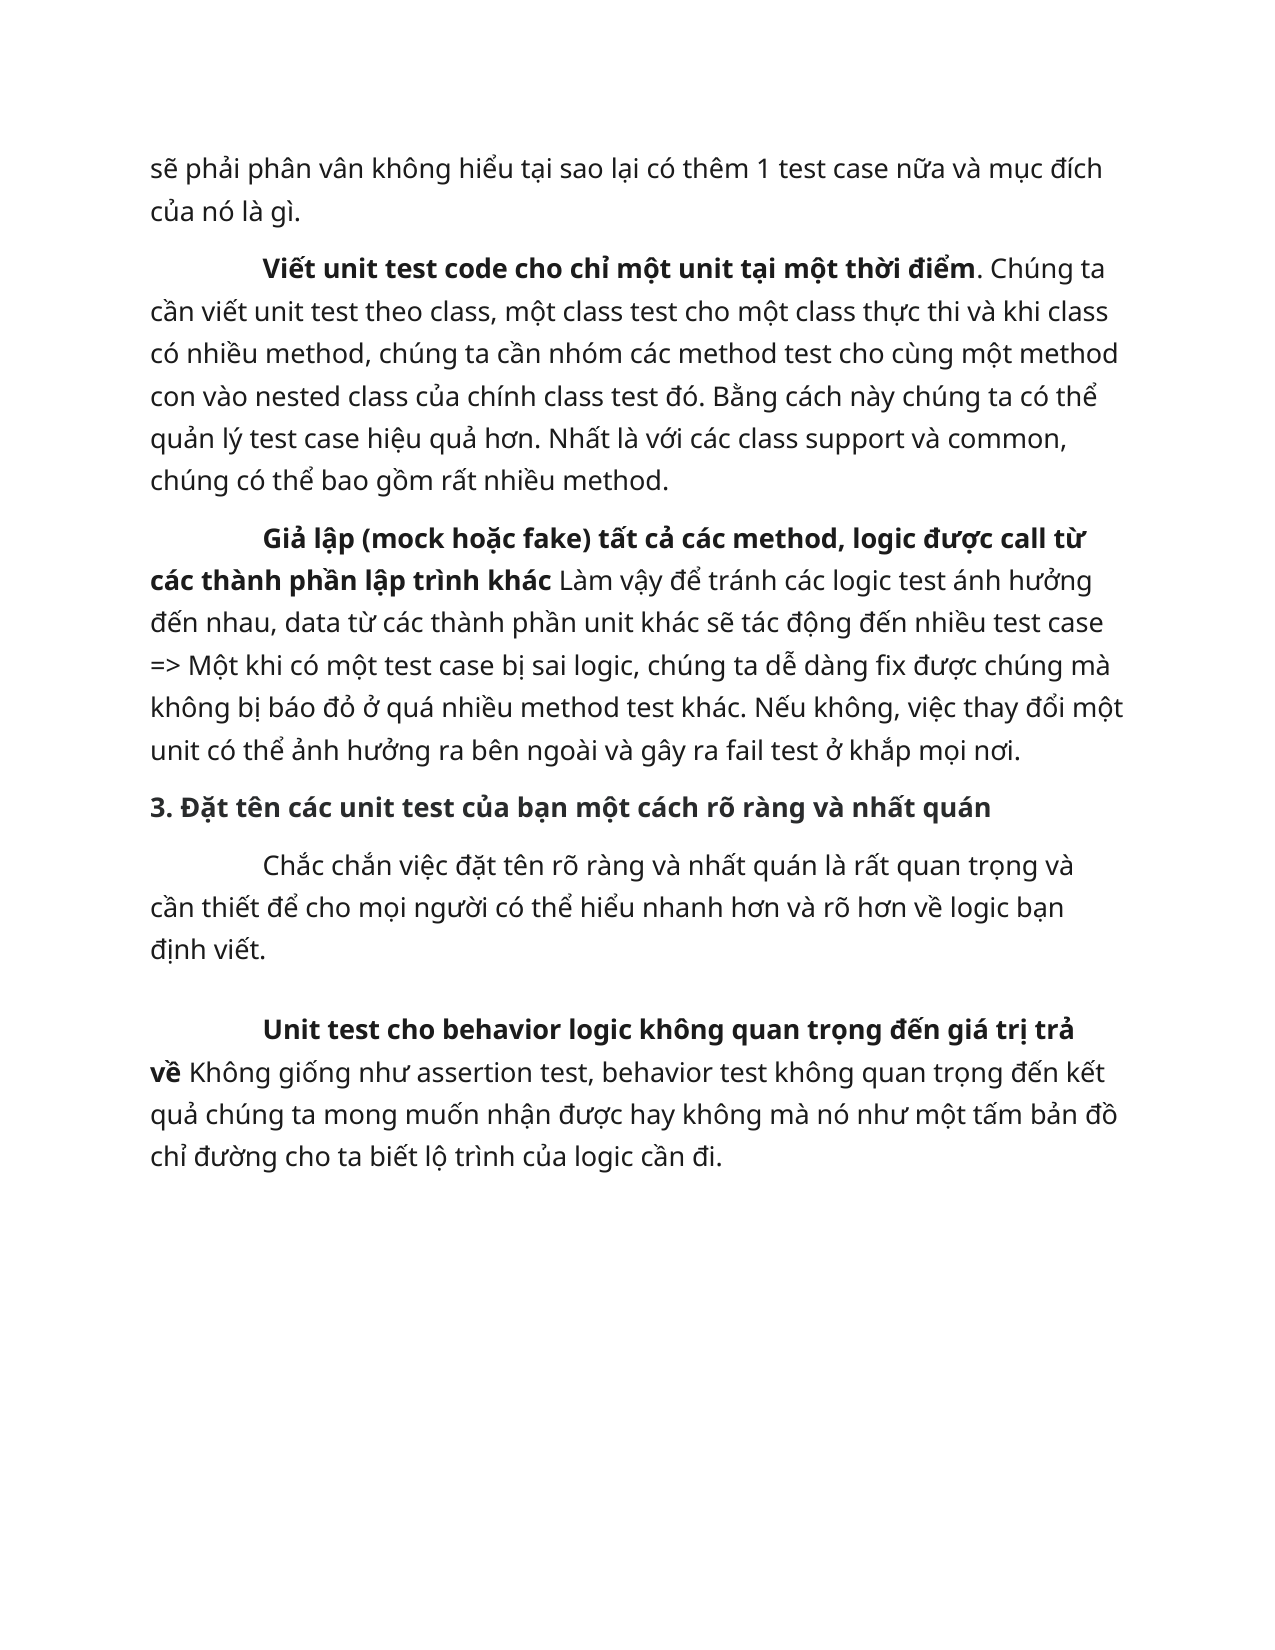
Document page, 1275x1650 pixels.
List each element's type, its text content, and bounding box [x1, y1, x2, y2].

text Giả lập (mock hoặc fake) tất cả các method, logic được call từ các thành phần lập trình khác Làm vậy để tránh các logic test ánh hưởng đến nhau, data từ các thành phần unit khác sẽ tác động đến nhiều test case => Một khi có một test case bị sai logic, chúng ta dễ dàng fix được chúng mà không bị báo đỏ ở quá nhiều method test khác. Nếu không, việc thay đổi một unit có thể ảnh hưởng ra bên ngoài và gây ra fail test ở khắp mọi nơi. [150, 519, 1125, 768]
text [150, 150, 1125, 229]
text Chắc chắn việc đặt tên rõ ràng và nhất quán là rất quan trọng và cần thiết để cho mọi người có thể hiểu nhanh hơn và rõ hơn về logic bạn định viết. [150, 846, 1125, 968]
text Unit test cho behavior logic không quan trọng đến giá trị trả về Không giống như assertion test, behavior test không quan trọng đến kết quả chúng ta mong muốn nhận được hay không mà nó như một tấm bản đồ chỉ đường cho ta biết lộ trình của logic cần đi. [150, 1011, 1125, 1175]
text Viết unit test code cho chỉ một unit tại một thời điểm. Chúng ta cần viết unit test theo class, một class test cho một class thực thi và khi class có nhiều method, chúng ta cần nhóm các method test cho cùng một method con vào nested class của chính class test đó. Bằng cách này chúng ta có thể quản lý test case hiệu quả hơn. Nhất là với các class support và common, chúng có thể bao gồm rất nhiều method. [150, 250, 1125, 499]
text 3. Đặt tên các unit test của bạn một cách rõ ràng và nhất quán [150, 788, 1125, 825]
